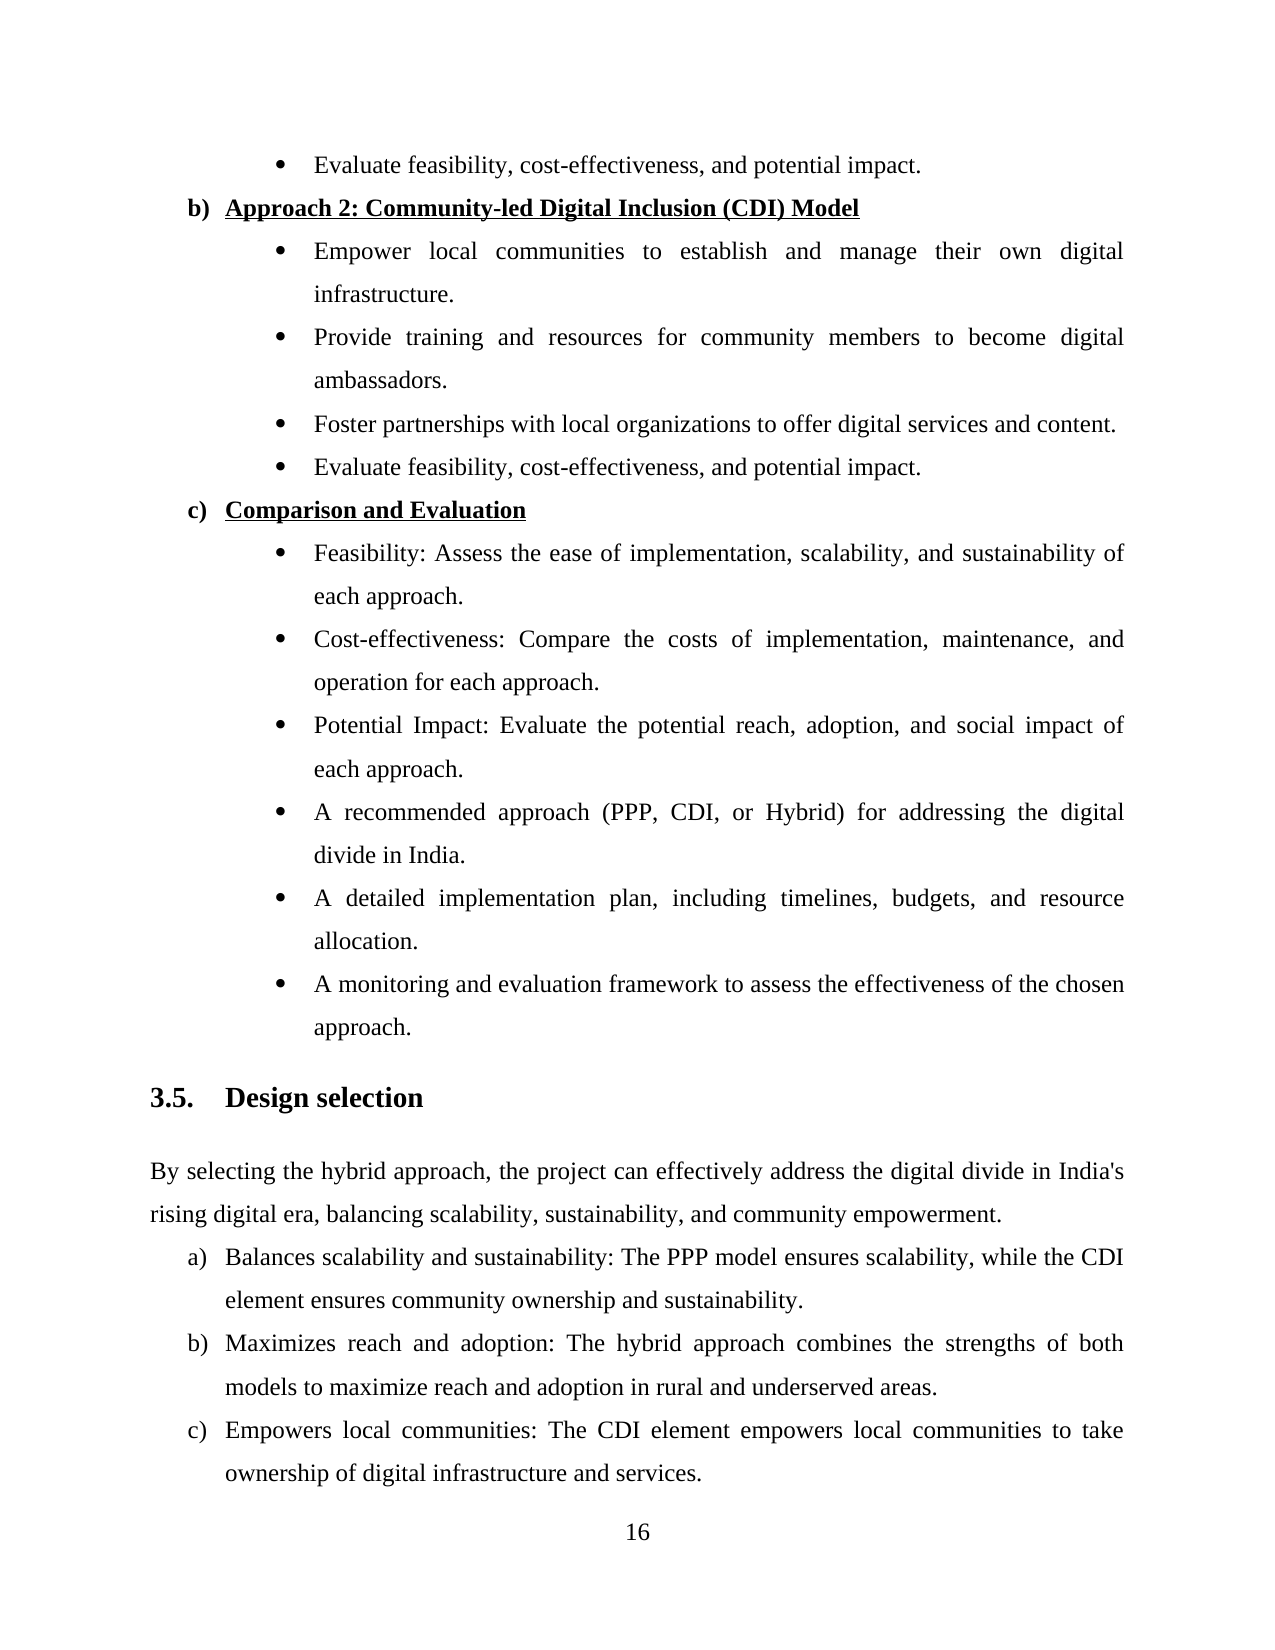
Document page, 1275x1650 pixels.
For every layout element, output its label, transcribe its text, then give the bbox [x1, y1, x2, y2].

list Maximizes reach and adoption: The hybrid approach combines the strengths of both models to maximize reach and adoption in rural and underserved areas. [187, 1328, 1125, 1400]
list Potential Impact: Evaluate the potential reach, adoption, and social impact of each approach. [276, 711, 1125, 782]
text By selecting the hybrid approach, the project can effectively address the digital divide in India's rising digital era, balancing scalability, sustainability, and community empowerment. [150, 1156, 1125, 1228]
list Provide training and resources for community members to become digital ambassadors. [276, 322, 1125, 394]
list A monitoring and evaluation framework to assess the effectiveness of the chosen approach. [276, 969, 1125, 1041]
list Feasibility: Assess the ease of implementation, scalability, and sustainability of each approach. [276, 538, 1125, 610]
list A recommended approach (PPP, CDI, or Hybrid) for addressing the digital divide in India. [276, 797, 1125, 869]
list A detailed implementation plan, including timelines, budgets, and resource allocation. [276, 883, 1125, 955]
list Evaluate feasibility, cost-effectiveness, and potential impact. [276, 150, 1125, 179]
list Empower local communities to establish and manage their own digital infrastructure. [276, 236, 1125, 308]
list Cost-effectiveness: Compare the costs of implementation, maintenance, and operation for each approach. [276, 624, 1125, 696]
list Evaluate feasibility, cost-effectiveness, and potential impact. [276, 452, 1125, 481]
list Empowers local communities: The CDI element empowers local communities to take ownership of digital infrastructure and services. [187, 1415, 1125, 1487]
list Balances scalability and sustainability: The PPP model ensures scalability, while the CDI element ensures community ownership and sustainability. [187, 1242, 1125, 1314]
list Foster partnerships with local organizations to offer digital services and content. [276, 409, 1125, 437]
list Approach 2: Community-led Digital Inclusion (CDI) Model [187, 193, 1125, 222]
subtitle Design selection [150, 1081, 1125, 1114]
list Comparison and Evaluation [187, 495, 1125, 524]
